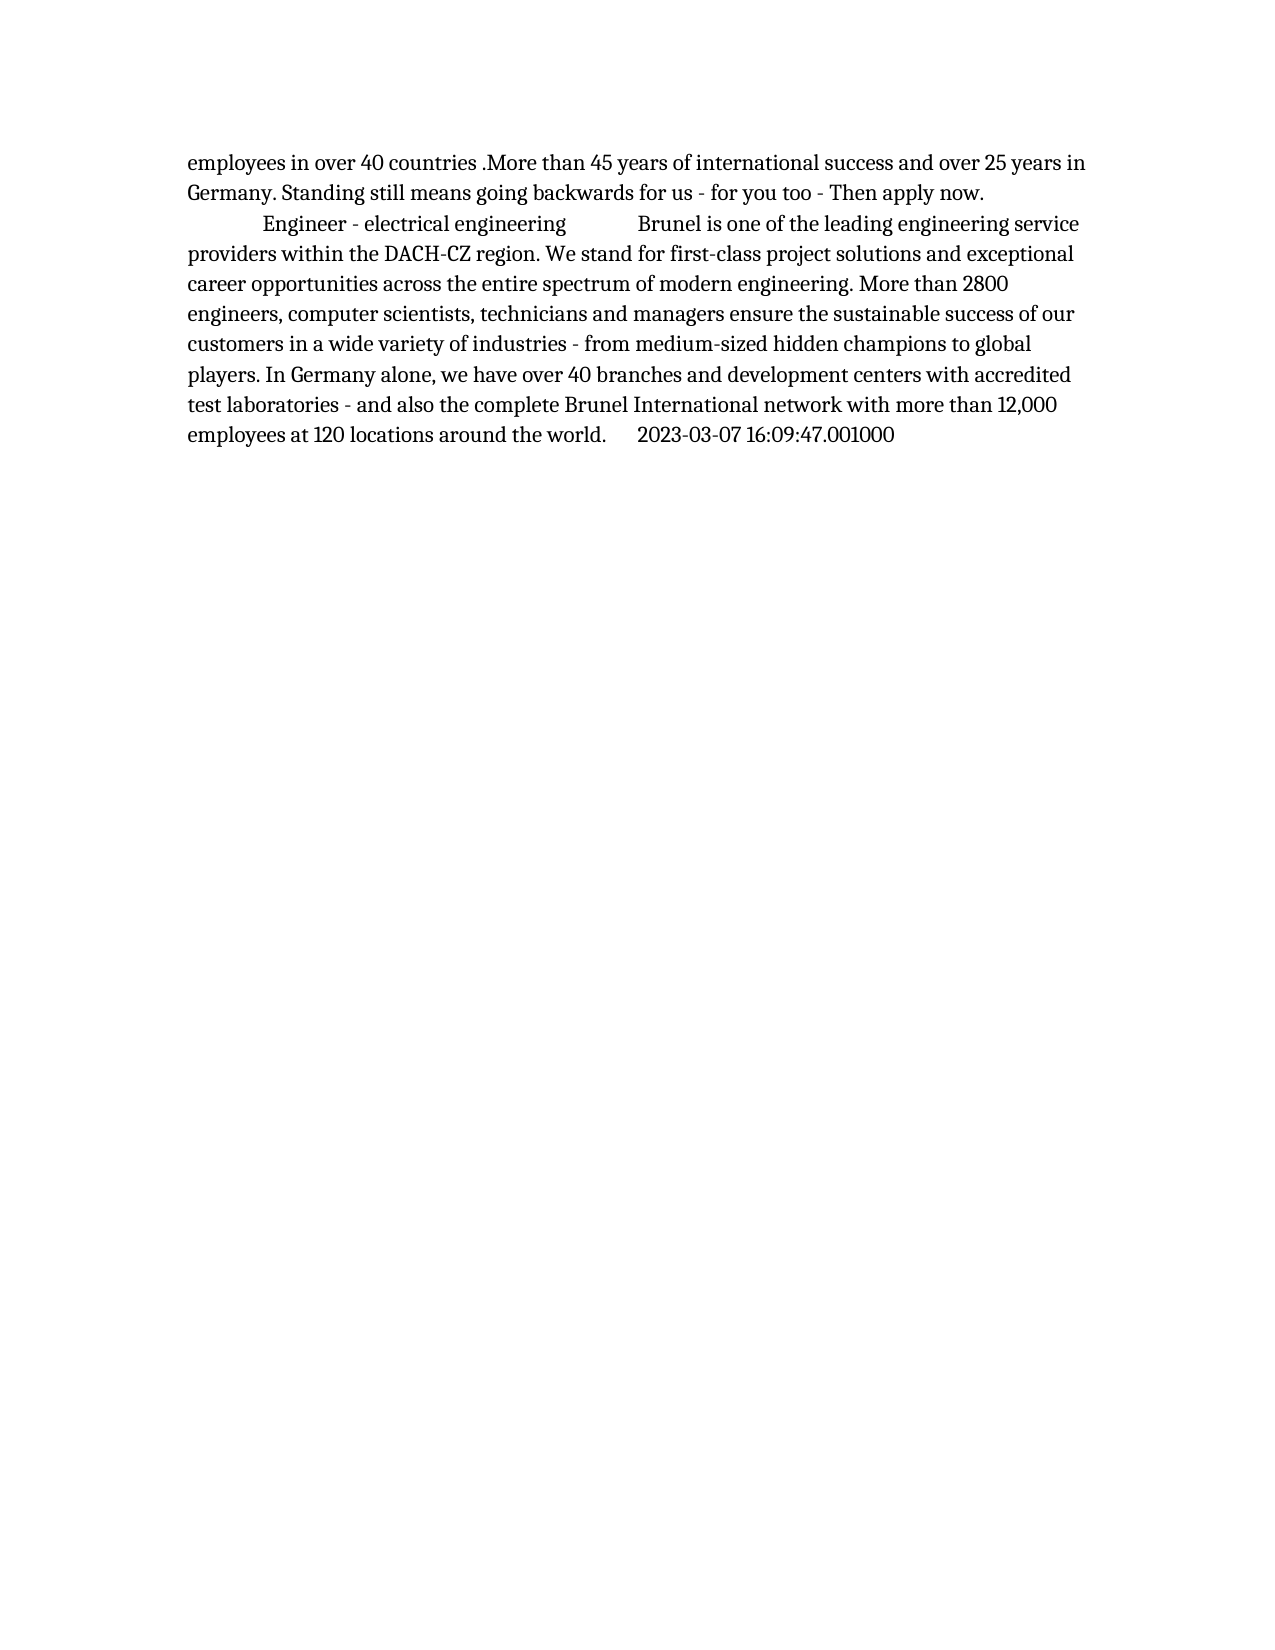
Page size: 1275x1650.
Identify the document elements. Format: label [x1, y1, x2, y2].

text [187, 150, 1087, 478]
